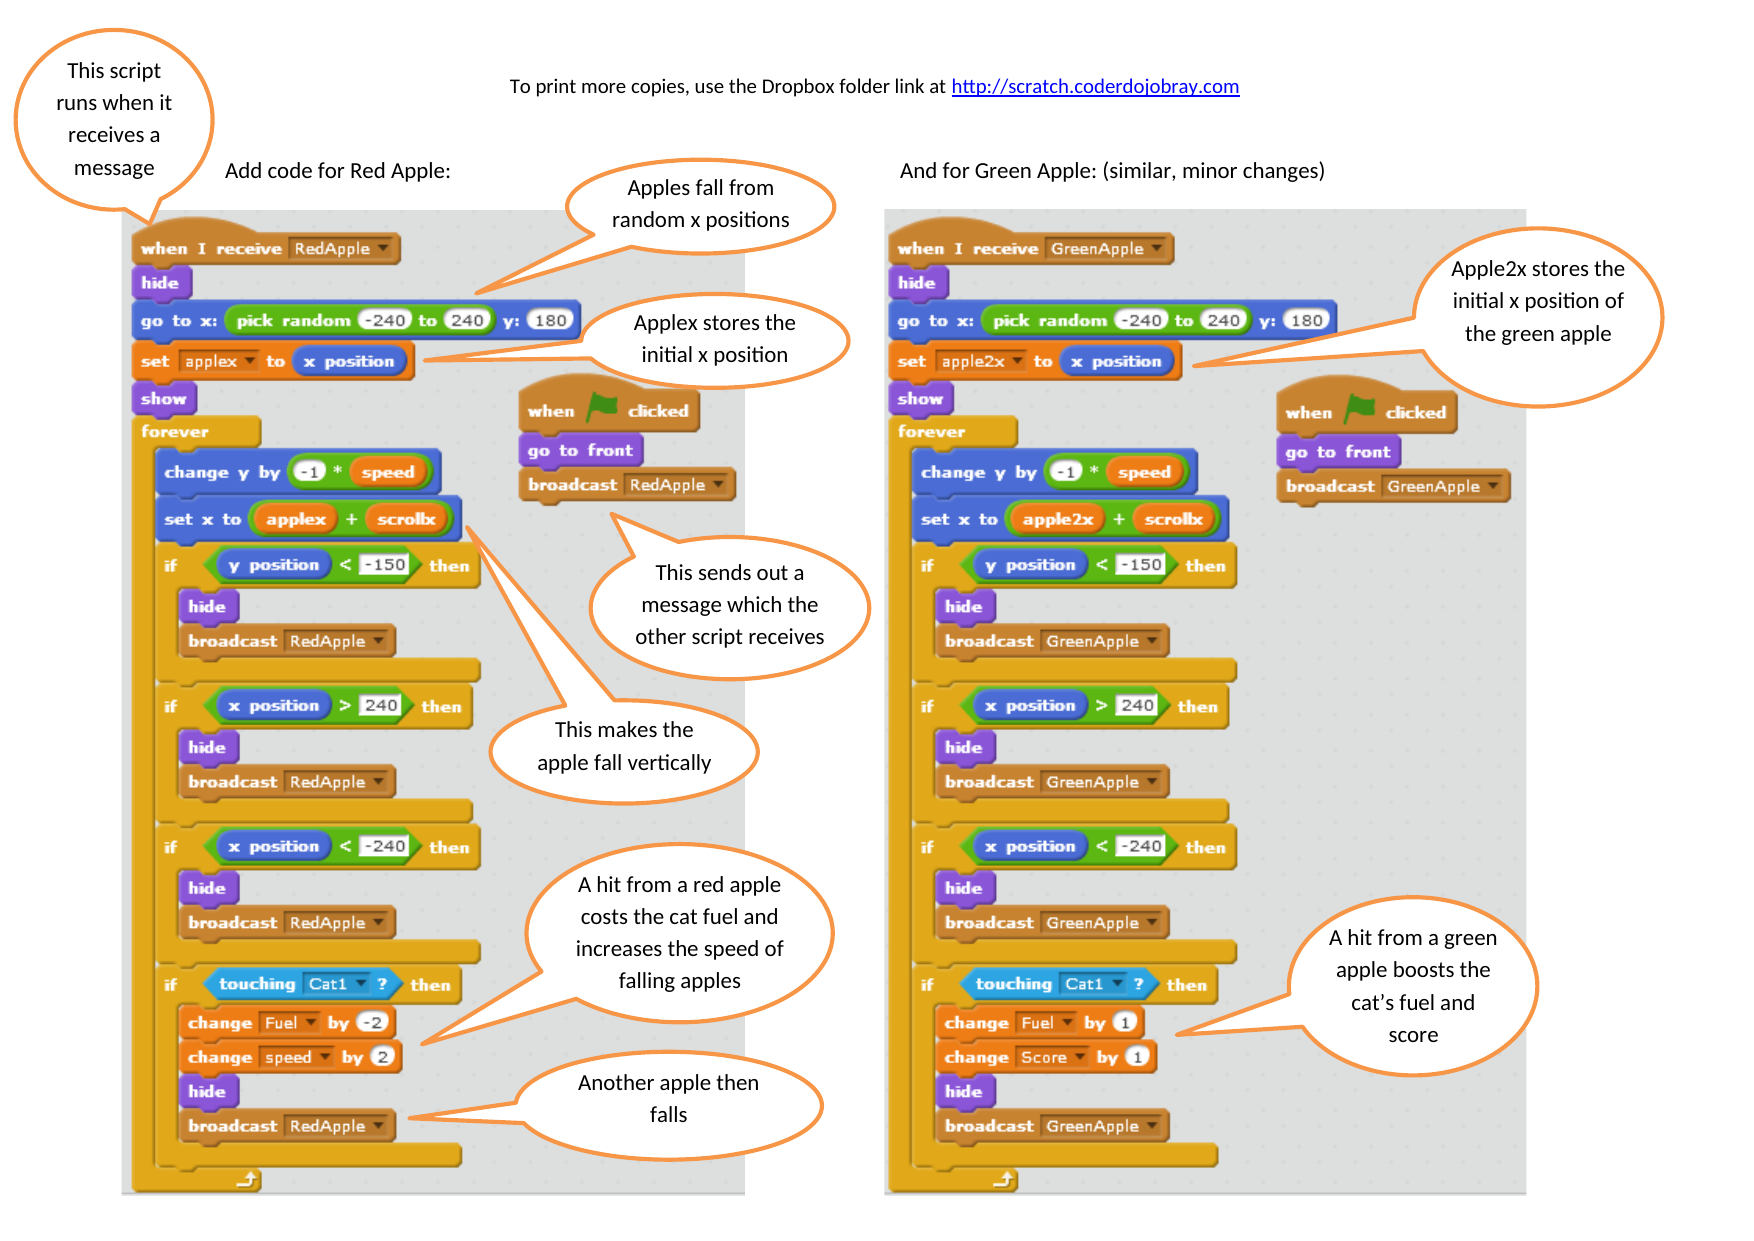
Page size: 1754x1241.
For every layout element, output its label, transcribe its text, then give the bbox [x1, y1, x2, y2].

text Add code for Red Apple: And for Green Apple: (similar, minor changes) [188, 156, 1604, 184]
picture [884, 209, 1527, 1196]
picture [121, 210, 745, 1196]
